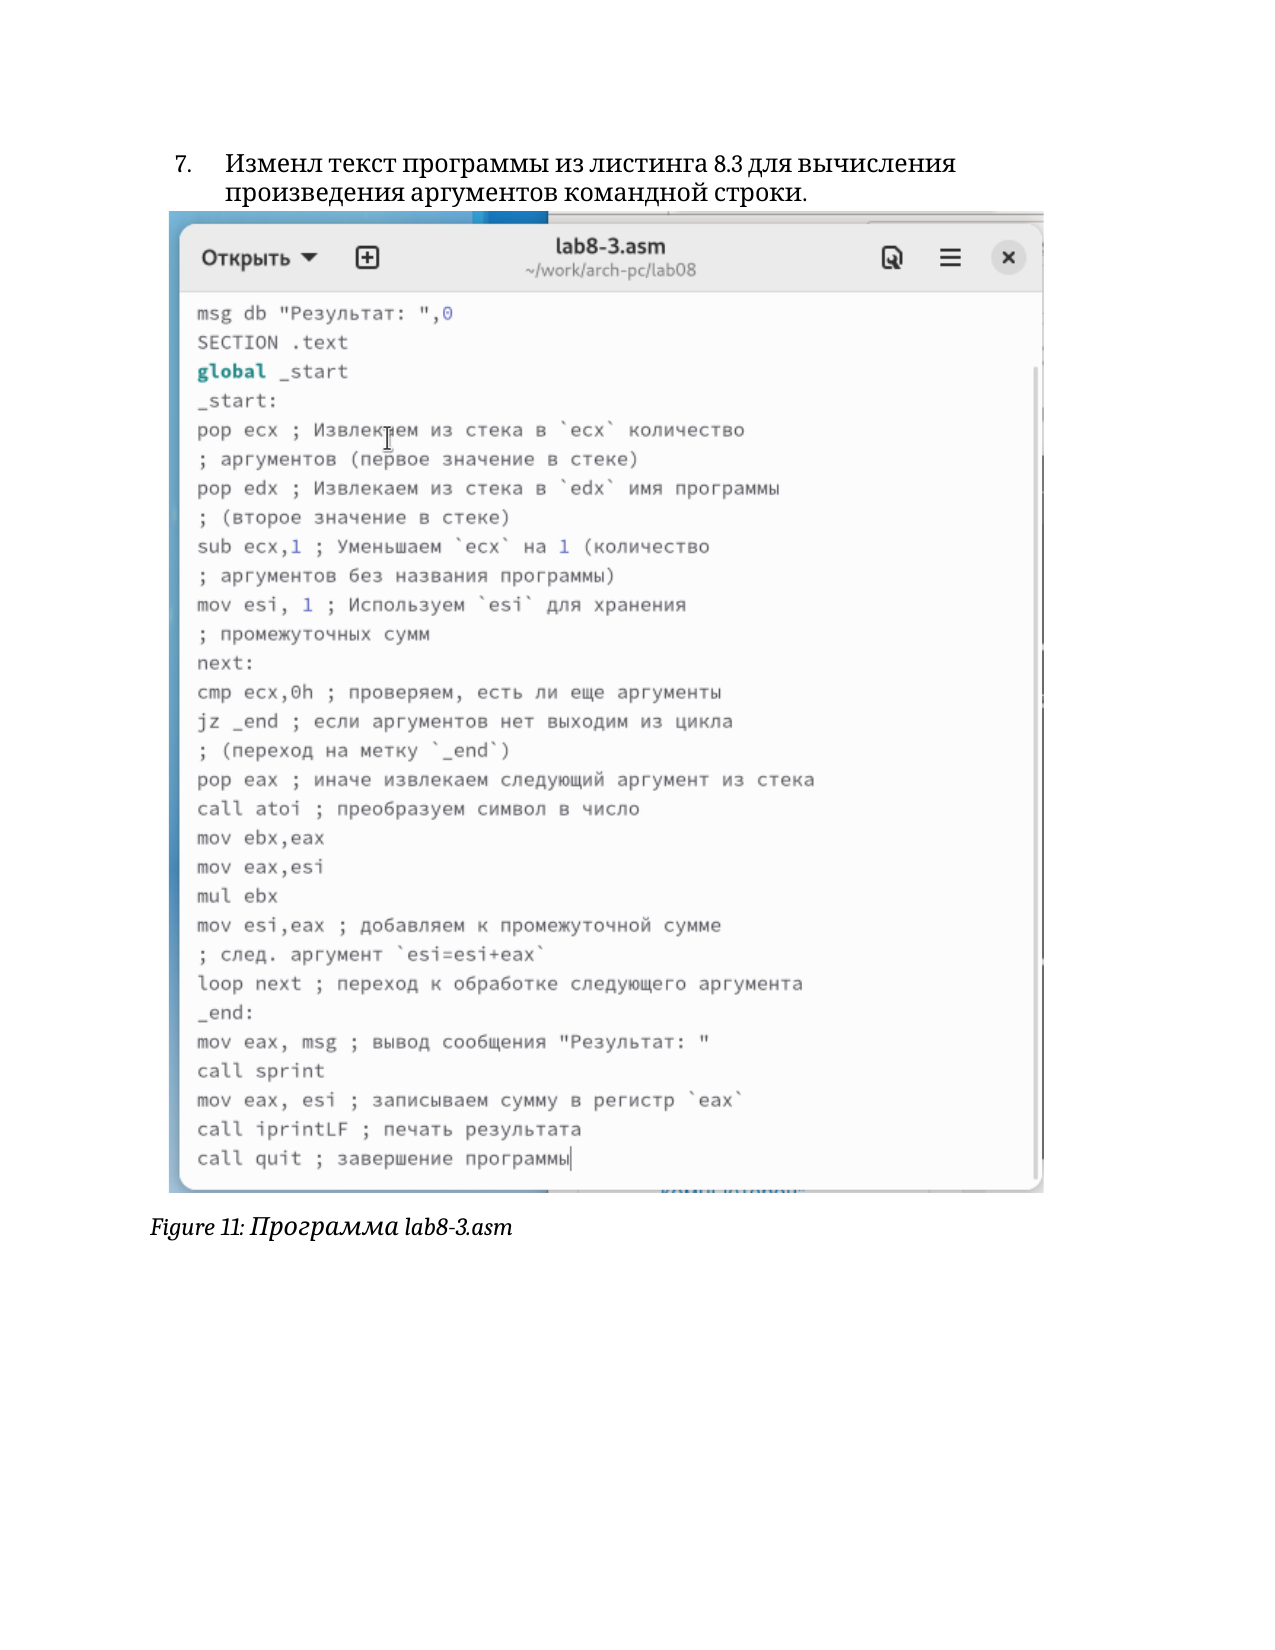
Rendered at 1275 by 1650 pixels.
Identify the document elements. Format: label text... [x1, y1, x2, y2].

picture [168, 211, 1044, 1193]
list Изменл текст программы из листинга 8.3 для вычисления произведения аргументов командной строки. [175, 150, 1125, 207]
text Figure 11: Программа lab8-3.asm [150, 1213, 1125, 1242]
